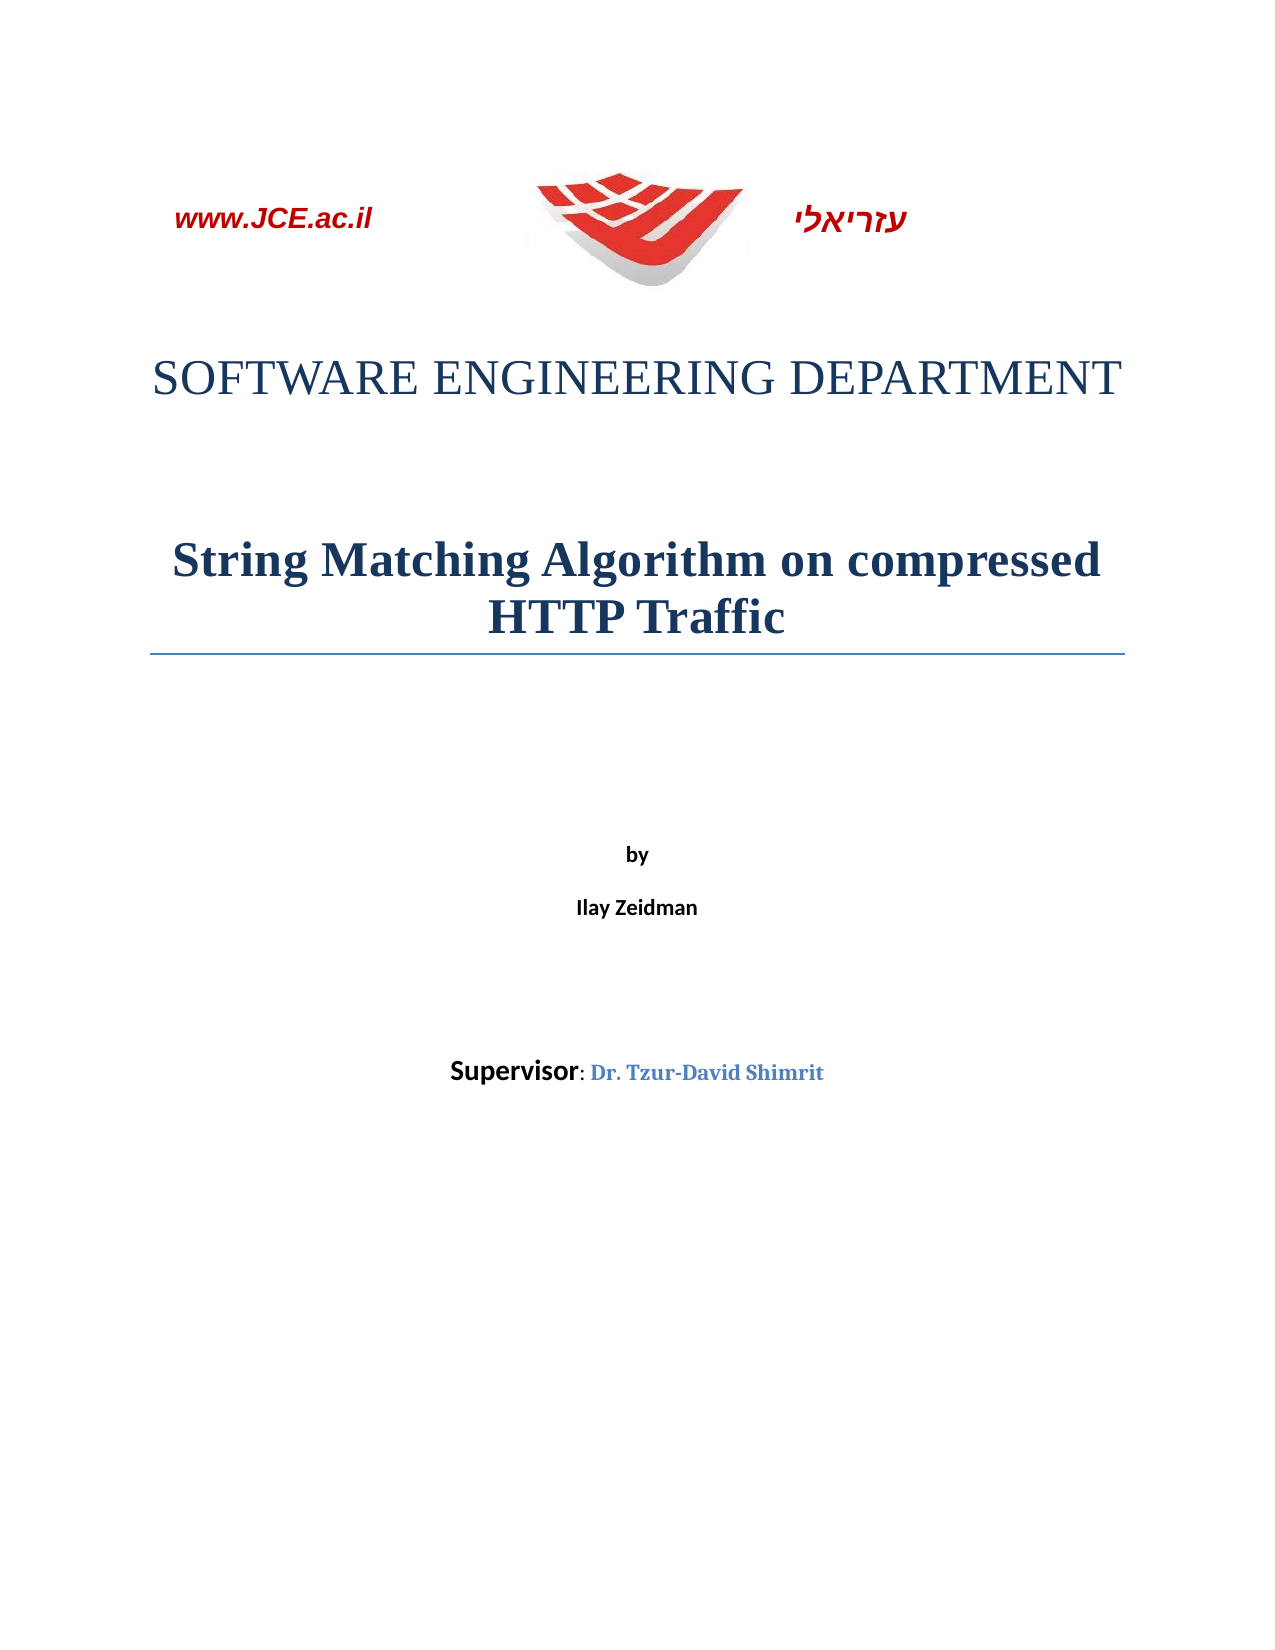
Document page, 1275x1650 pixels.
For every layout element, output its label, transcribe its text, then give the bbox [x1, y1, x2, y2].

text Supervisor: Dr. Tzur-David Shimrit [150, 1052, 1125, 1088]
text Ilay Zeidman [150, 893, 1125, 921]
title SOFTWARE ENGINEERING DEPARTMENT [150, 347, 1125, 405]
picture [525, 150, 750, 292]
title String Matching Algorithm on compressed HTTP Traffic [150, 529, 1125, 653]
text by [150, 840, 1125, 868]
